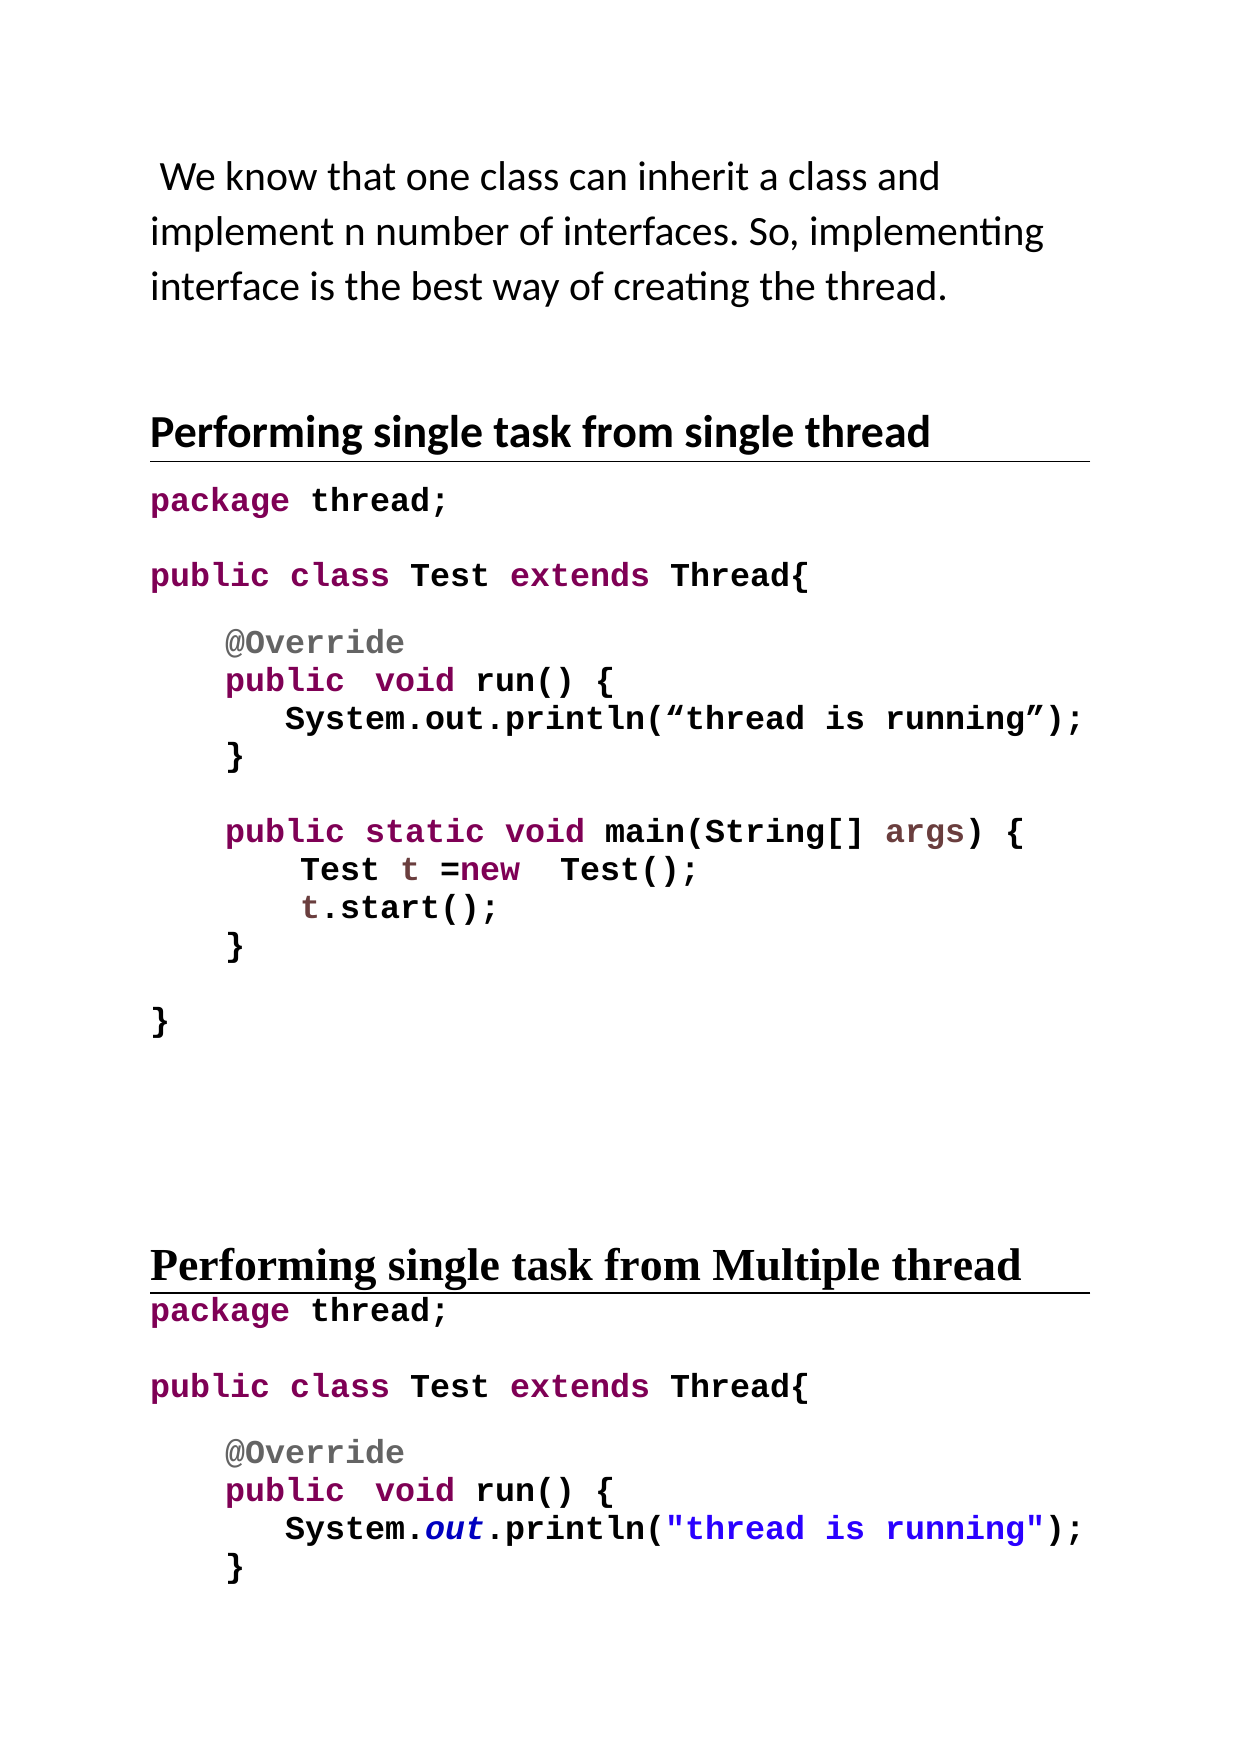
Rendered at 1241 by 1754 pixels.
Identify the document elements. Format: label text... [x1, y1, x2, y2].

text @Override [150, 626, 1090, 663]
text } [150, 1549, 1090, 1587]
text Test t =new Test(); [150, 853, 1090, 890]
text public void run() { [150, 663, 1090, 701]
text System.out.println(“thread is running”); [150, 701, 1090, 739]
text public void run() { [150, 1474, 1090, 1512]
text } [150, 928, 1090, 966]
text Performing single task from Multiple thread [150, 1238, 1090, 1292]
text t.start(); [150, 890, 1090, 928]
text public class Test extends Thread{ [150, 1369, 1090, 1407]
text package thread; [150, 483, 1090, 521]
text We know that one class can inherit a class and implement n number of interfaces. So, implementing interface is the best way of creating the thread. [150, 150, 1090, 311]
text @Override [150, 1436, 1090, 1474]
text } [150, 739, 1090, 777]
text public static void main(String[] args) { [150, 815, 1090, 853]
text public class Test extends Thread{ [150, 559, 1090, 597]
text Performing single task from single thread [150, 403, 1090, 461]
text } [150, 1004, 1090, 1042]
text System.out.println("thread is running"); [150, 1512, 1090, 1549]
text package thread; [150, 1294, 1090, 1332]
